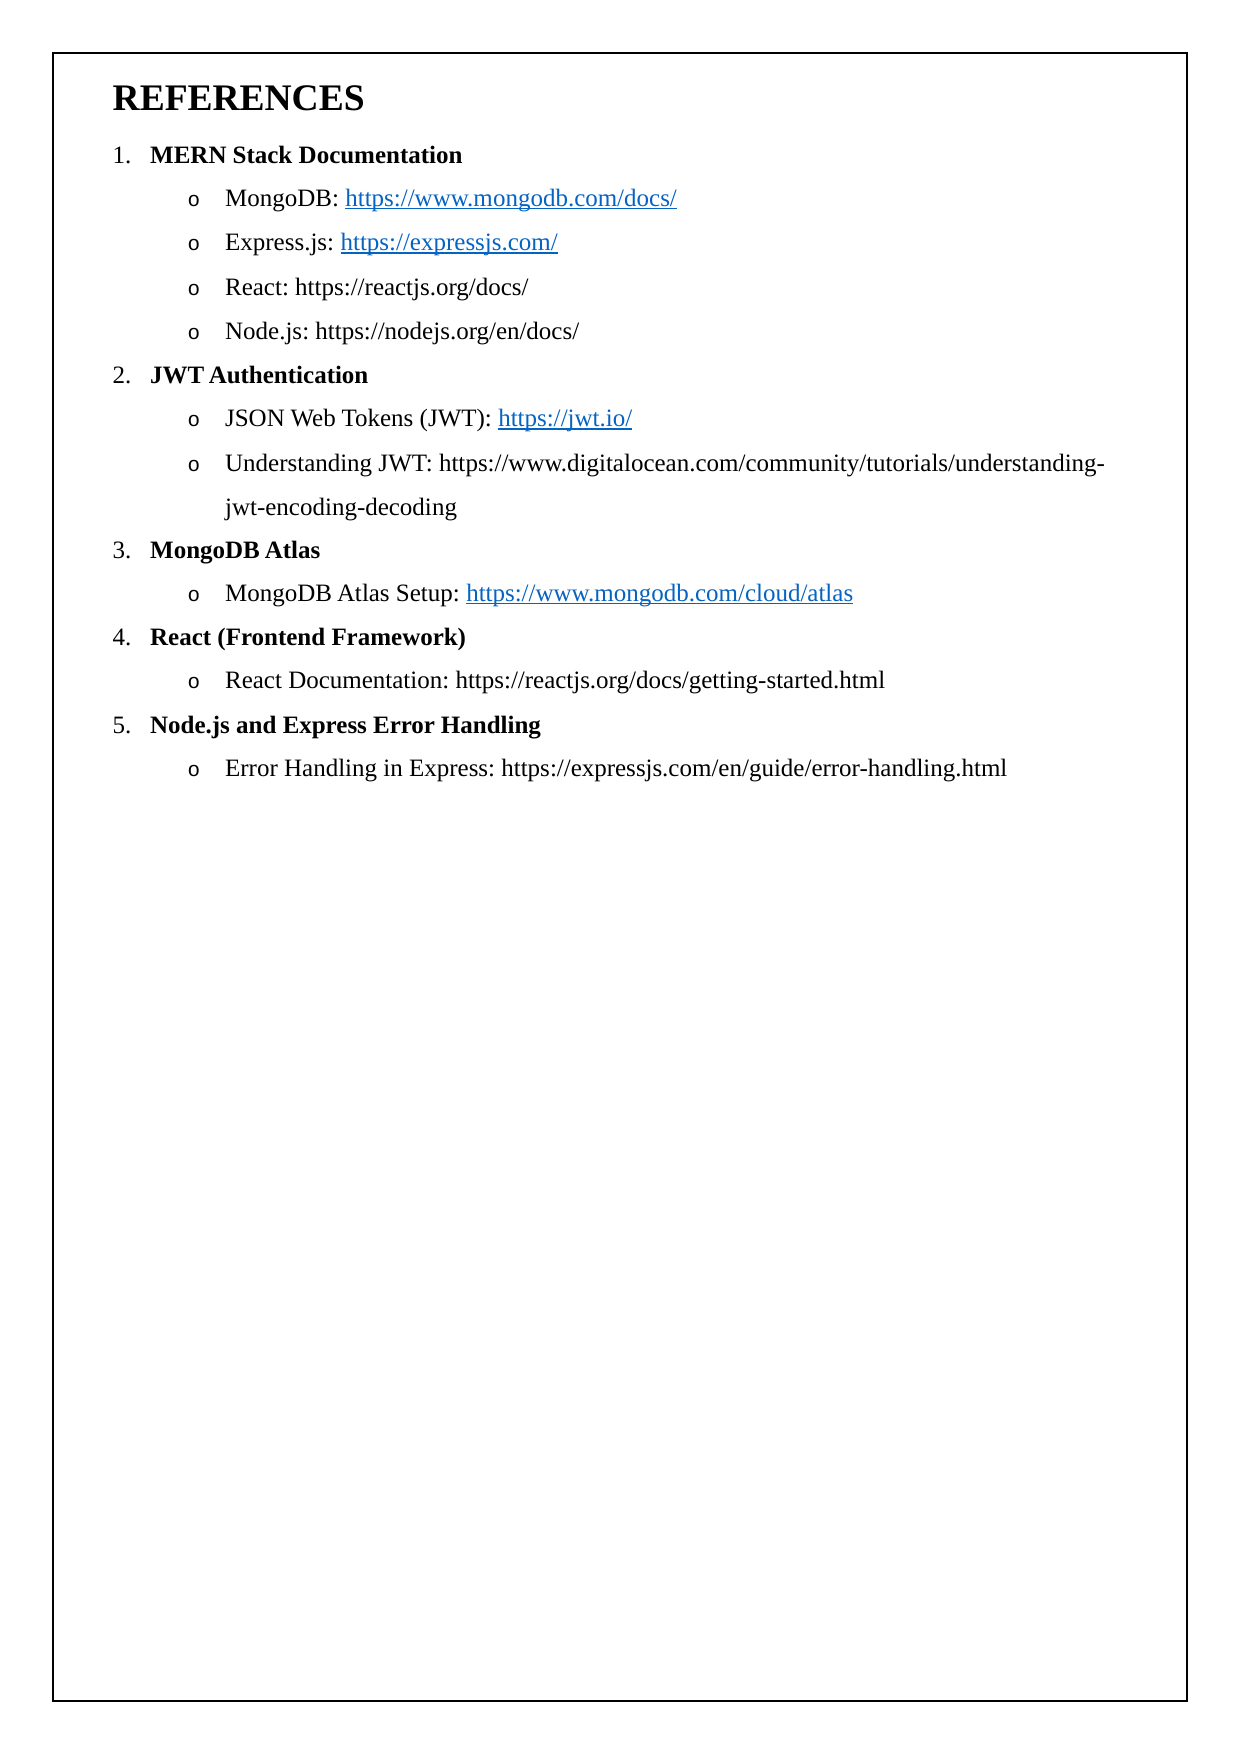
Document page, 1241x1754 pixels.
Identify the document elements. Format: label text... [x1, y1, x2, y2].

text REFERENCES [75, 75, 1130, 118]
list Node.js and Express Error Handling [112, 710, 1130, 739]
list Understanding JWT: https://www.digitalocean.com/community/tutorials/understanding-jwt-encoding-decoding [187, 448, 1130, 521]
list Error Handling in Express: https://expressjs.com/en/guide/error-handling.html [187, 753, 1130, 783]
list MongoDB Atlas Setup: https://www.mongodb.com/cloud/atlas [187, 578, 1130, 608]
list JWT Authentication [112, 360, 1130, 389]
list React: https://reactjs.org/docs/ [187, 272, 1130, 301]
list Express.js: https://expressjs.com/ [187, 227, 1130, 257]
list MongoDB Atlas [112, 535, 1130, 564]
list React Documentation: https://reactjs.org/docs/getting-started.html [187, 666, 1130, 695]
list MongoDB: https://www.mongodb.com/docs/ [187, 183, 1130, 212]
list JSON Web Tokens (JWT): https://jwt.io/ [187, 403, 1130, 433]
list MERN Stack Documentation [112, 140, 1130, 168]
list React (Frontend Framework) [112, 622, 1130, 651]
list Node.js: https://nodejs.org/en/docs/ [187, 316, 1130, 346]
